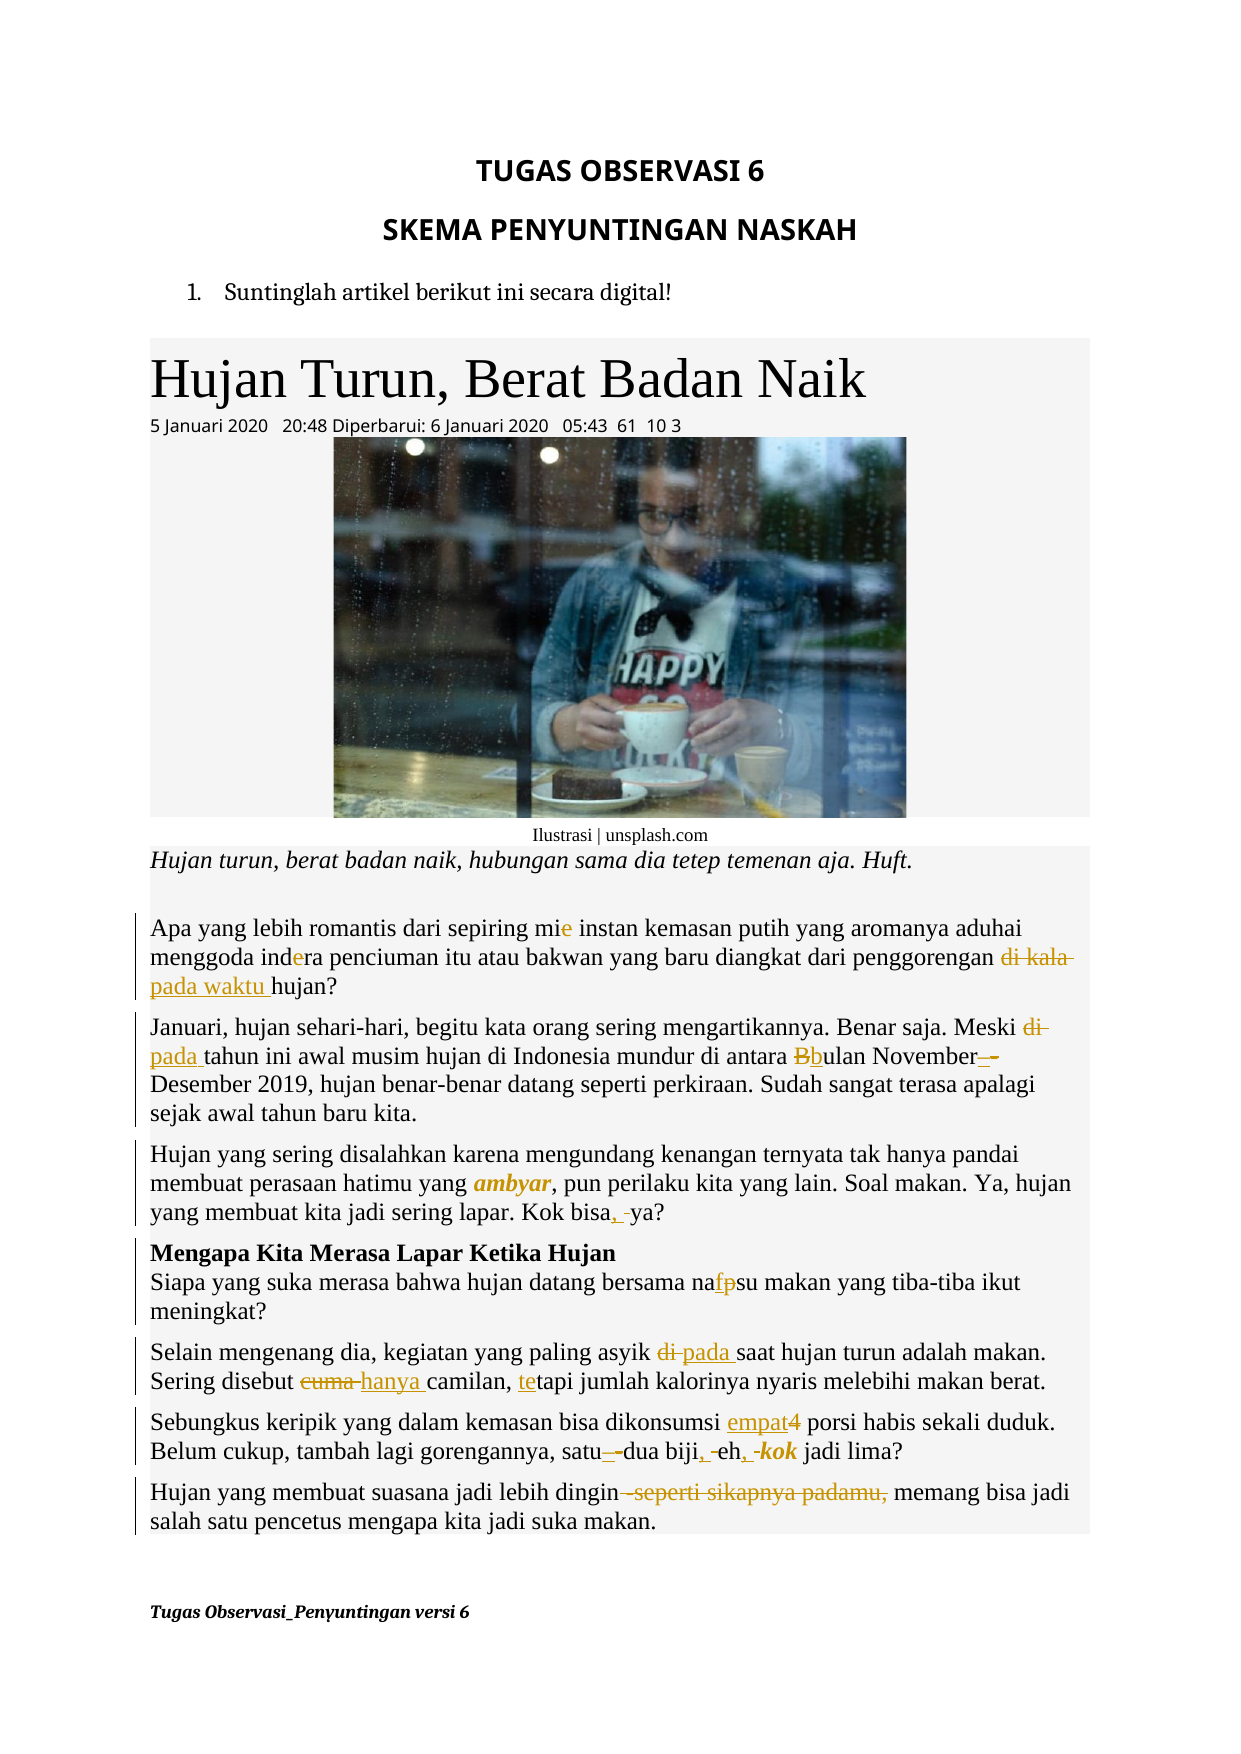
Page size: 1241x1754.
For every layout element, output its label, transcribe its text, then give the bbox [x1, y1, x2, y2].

text SKEMA PENYUNTINGAN NASKAH [150, 209, 1090, 249]
text Ilustrasi | unsplash.com [150, 817, 1090, 846]
text Januari, hujan sehari-hari, begitu kata orang sering mengartikannya. Benar saja. Meski tahun ini awal musim hujan di Indonesia mundur di antara ulan NovemberDesember 2019, hujan benar-benar datang seperti perkiraan. Sudah sangat terasa apalagi sejak awal tahun baru kita. [150, 1012, 1090, 1127]
text Hujan Turun, Berat Badan Naik [150, 338, 1090, 410]
text 5 Januari 2020 20:48 Diperbarui: 6 Januari 2020 05:43 61 10 3 [150, 410, 1090, 438]
list Suntinglah artikel berikut ini secara digital! [187, 278, 1090, 307]
picture [333, 437, 907, 818]
text Hujan turun, berat badan naik, hubungan sama dia tetep temenan aja. Huft. [150, 846, 1090, 874]
text Hujan yang membuat suasana jadi lebih dingin memang bisa jadi salah satu pencetus mengapa kita jadi suka makan. [150, 1477, 1090, 1534]
text Sebungkus keripik yang dalam kemasan bisa dikonsumsi porsi habis sekali duduk. Belum cukup, tambah lagi gorengannya, satudua bijiehkok jadi lima? [150, 1407, 1090, 1464]
text Mengapa Kita Merasa Lapar Ketika Hujan Siapa yang suka merasa bahwa hujan datang bersama nasu makan yang tiba-tiba ikut meningkat? [150, 1238, 1090, 1324]
text Apa yang lebih romantis dari sepiring mi instan kemasan putih yang aromanya aduhai menggoda indra penciuman itu atau bakwan yang baru diangkat dari penggorengan hujan? [150, 913, 1090, 999]
text Hujan yang sering disalahkan karena mengundang kenangan ternyata tak hanya pandai membuat perasaan hatimu yang ambyar, pun perilaku kita yang lain. Soal makan. Ya, hujan yang membuat kita jadi sering lapar. Kok bisaya? [150, 1139, 1090, 1226]
text Selain mengenang dia, kegiatan yang paling asyik saat hujan turun adalah makan. Sering disebut camilan, tapi jumlah kalorinya nyaris melebihi makan berat. [150, 1337, 1090, 1394]
text TUGAS OBSERVASI 6 [150, 150, 1090, 190]
